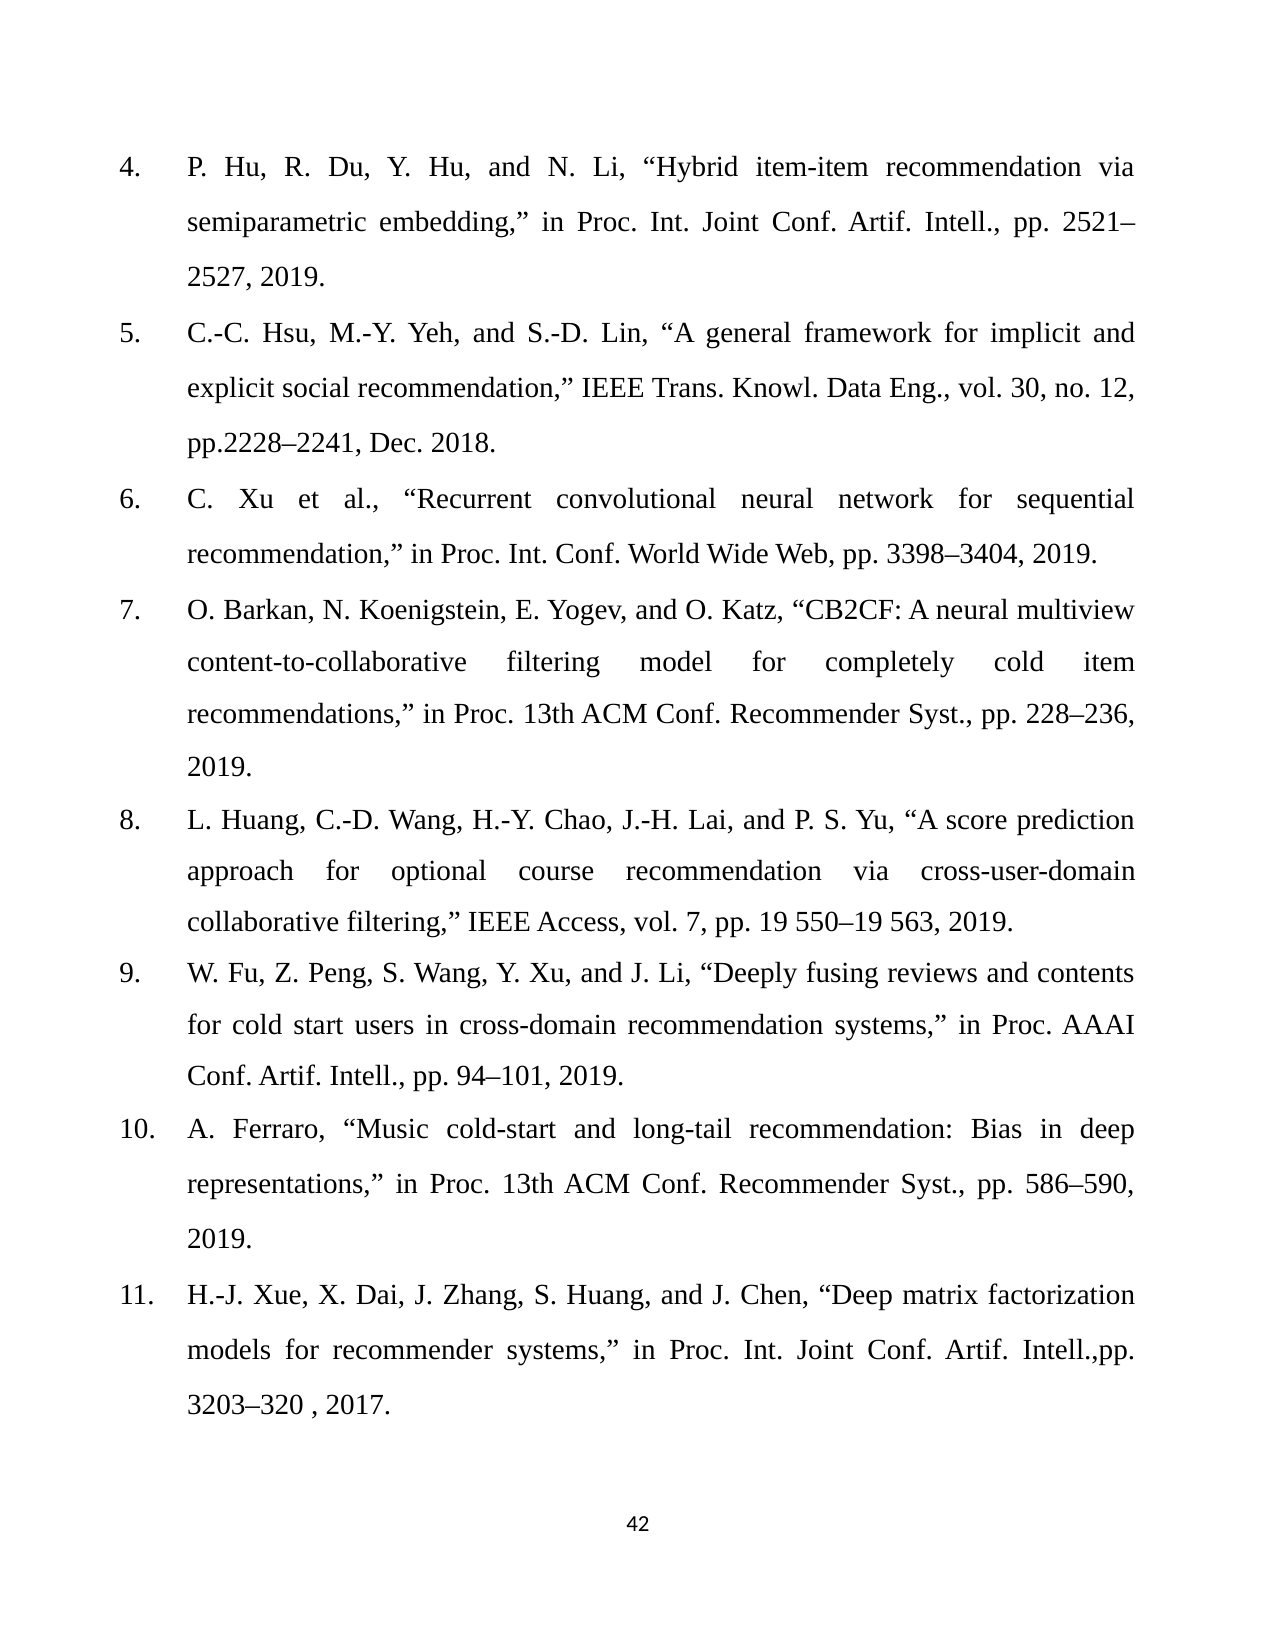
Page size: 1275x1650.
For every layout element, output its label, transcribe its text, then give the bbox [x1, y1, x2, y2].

list A. Ferraro, “Music cold-start and long-tail recommendation: Bias in deep representations,” in Proc. 13th ACM Conf. Recommender Syst., pp. 586–590, 2019. [119, 1111, 1136, 1254]
list C.-C. Hsu, M.-Y. Yeh, and S.-D. Lin, “A general framework for implicit and explicit social recommendation,” IEEE Trans. Knowl. Data Eng., vol. 30, no. 12, pp.2228–2241, Dec. 2018. [119, 315, 1136, 459]
list C. Xu et al., “Recurrent convolutional neural network for sequential recommendation,” in Proc. Int. Conf. World Wide Web, pp. 3398–3404, 2019. [119, 481, 1136, 569]
list L. Huang, C.-D. Wang, H.-Y. Chao, J.-H. Lai, and P. S. Yu, “A score prediction approach for optional course recommendation via cross-user-domain collaborative filtering,” IEEE Access, vol. 7, pp. 19 550–19 563, 2019. [119, 802, 1136, 937]
list P. Hu, R. Du, Y. Hu, and N. Li, “Hybrid item-item recommendation via semiparametric embedding,” in Proc. Int. Joint Conf. Artif. Intell., pp. 2521–2527, 2019. [119, 149, 1136, 293]
list H.-J. Xue, X. Dai, J. Zhang, S. Huang, and J. Chen, “Deep matrix factorization models for recommender systems,” in Proc. Int. Joint Conf. Artif. Intell.,pp. 3203–320 , 2017. [119, 1277, 1136, 1420]
list W. Fu, Z. Peng, S. Wang, Y. Xu, and J. Li, “Deeply fusing reviews and contents for cold start users in cross-domain recommendation systems,” in Proc. AAAI Conf. Artif. Intell., pp. 94–101, 2019. [119, 955, 1136, 1092]
list O. Barkan, N. Koenigstein, E. Yogev, and O. Katz, “CB2CF: A neural multiview content-to-collaborative filtering model for completely cold item recommendations,” in Proc. 13th ACM Conf. Recommender Syst., pp. 228–236, 2019. [119, 592, 1136, 782]
